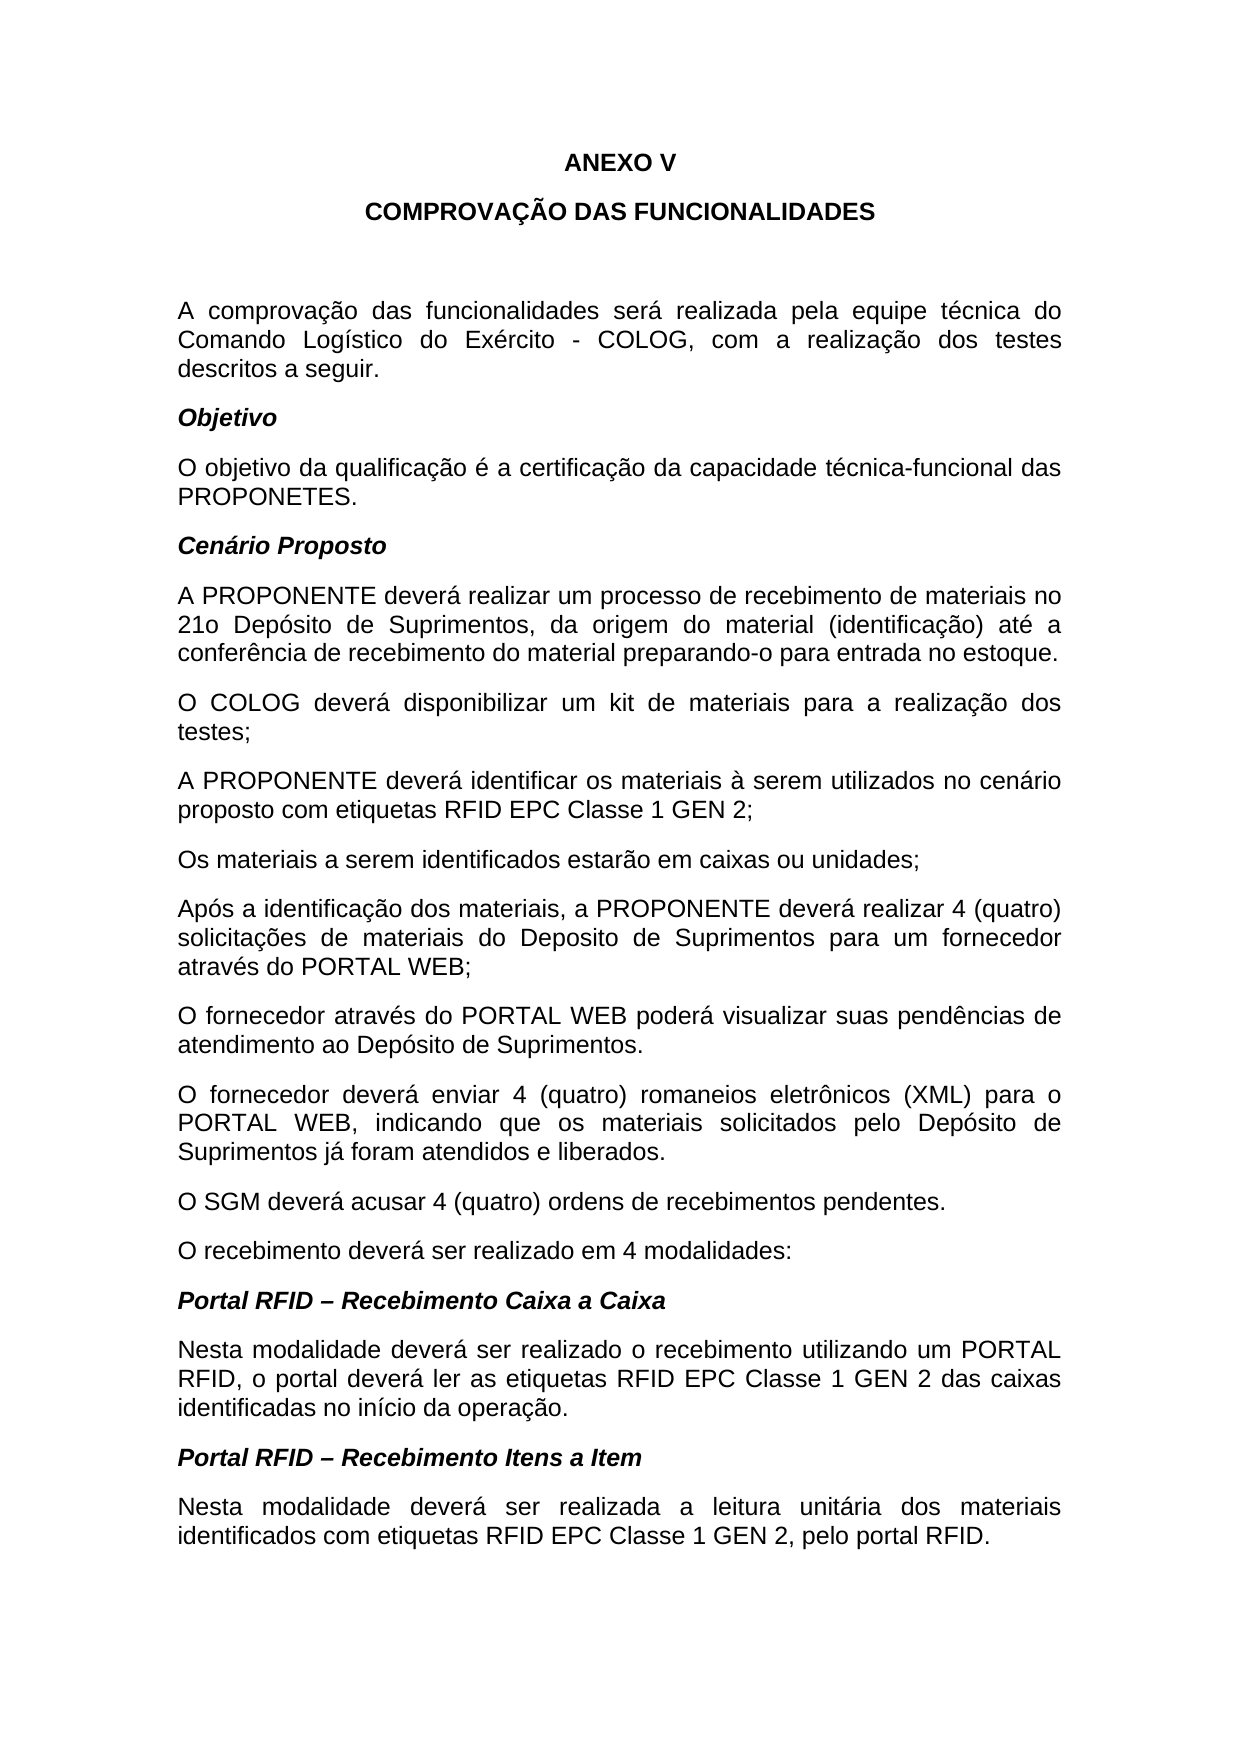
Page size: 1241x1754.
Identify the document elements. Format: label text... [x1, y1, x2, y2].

text O SGM deverá acusar 4 (quatro) ordens de recebimentos pendentes. [177, 1187, 1063, 1216]
text A PROPONENTE deverá identificar os materiais à serem utilizados no cenário proposto com etiquetas RFID EPC Classe 1 GEN 2; [177, 766, 1063, 824]
text A comprovação das funcionalidades será realizada pela equipe técnica do Comando Logístico do Exército - COLOG, com a realização dos testes descritos a seguir. [177, 296, 1063, 383]
text ANEXO V [177, 148, 1063, 176]
text O fornecedor deverá enviar 4 (quatro) romaneios eletrônicos (XML) para o PORTAL WEB, indicando que os materiais solicitados pelo Depósito de Suprimentos já foram atendidos e liberados. [177, 1080, 1063, 1166]
text Os materiais a serem identificados estarão em caixas ou unidades; [177, 845, 1063, 873]
text A PROPONENTE deverá realizar um processo de recebimento de materiais no 21o Depósito de Suprimentos, da origem do material (identificação) até a conferência de recebimento do material preparando-o para entrada no estoque. [177, 581, 1063, 667]
text Cenário Proposto [177, 531, 1063, 560]
text COMPROVAÇÃO DAS FUNCIONALIDADES [177, 197, 1063, 226]
text O recebimento deverá ser realizado em 4 modalidades: [177, 1236, 1063, 1265]
text O COLOG deverá disponibilizar um kit de materiais para a realização dos testes; [177, 688, 1063, 746]
text Nesta modalidade deverá ser realizado o recebimento utilizando um PORTAL RFID, o portal deverá ler as etiquetas RFID EPC Classe 1 GEN 2 das caixas identificadas no início da operação. [177, 1336, 1063, 1422]
text Portal RFID – Recebimento Itens a Item [177, 1443, 1063, 1471]
text O fornecedor através do PORTAL WEB poderá visualizar suas pendências de atendimento ao Depósito de Suprimentos. [177, 1001, 1063, 1059]
text Portal RFID – Recebimento Caixa a Caixa [177, 1286, 1063, 1315]
text O objetivo da qualificação é a certificação da capacidade técnica-funcional das PROPONETES. [177, 453, 1063, 511]
text Objetivo [177, 403, 1063, 432]
text Após a identificação dos materiais, a PROPONENTE deverá realizar 4 (quatro) solicitações de materiais do Deposito de Suprimentos para um fornecedor através do PORTAL WEB; [177, 894, 1063, 981]
text Nesta modalidade deverá ser realizada a leitura unitária dos materiais identificados com etiquetas RFID EPC Classe 1 GEN 2, pelo portal RFID. [177, 1492, 1063, 1550]
